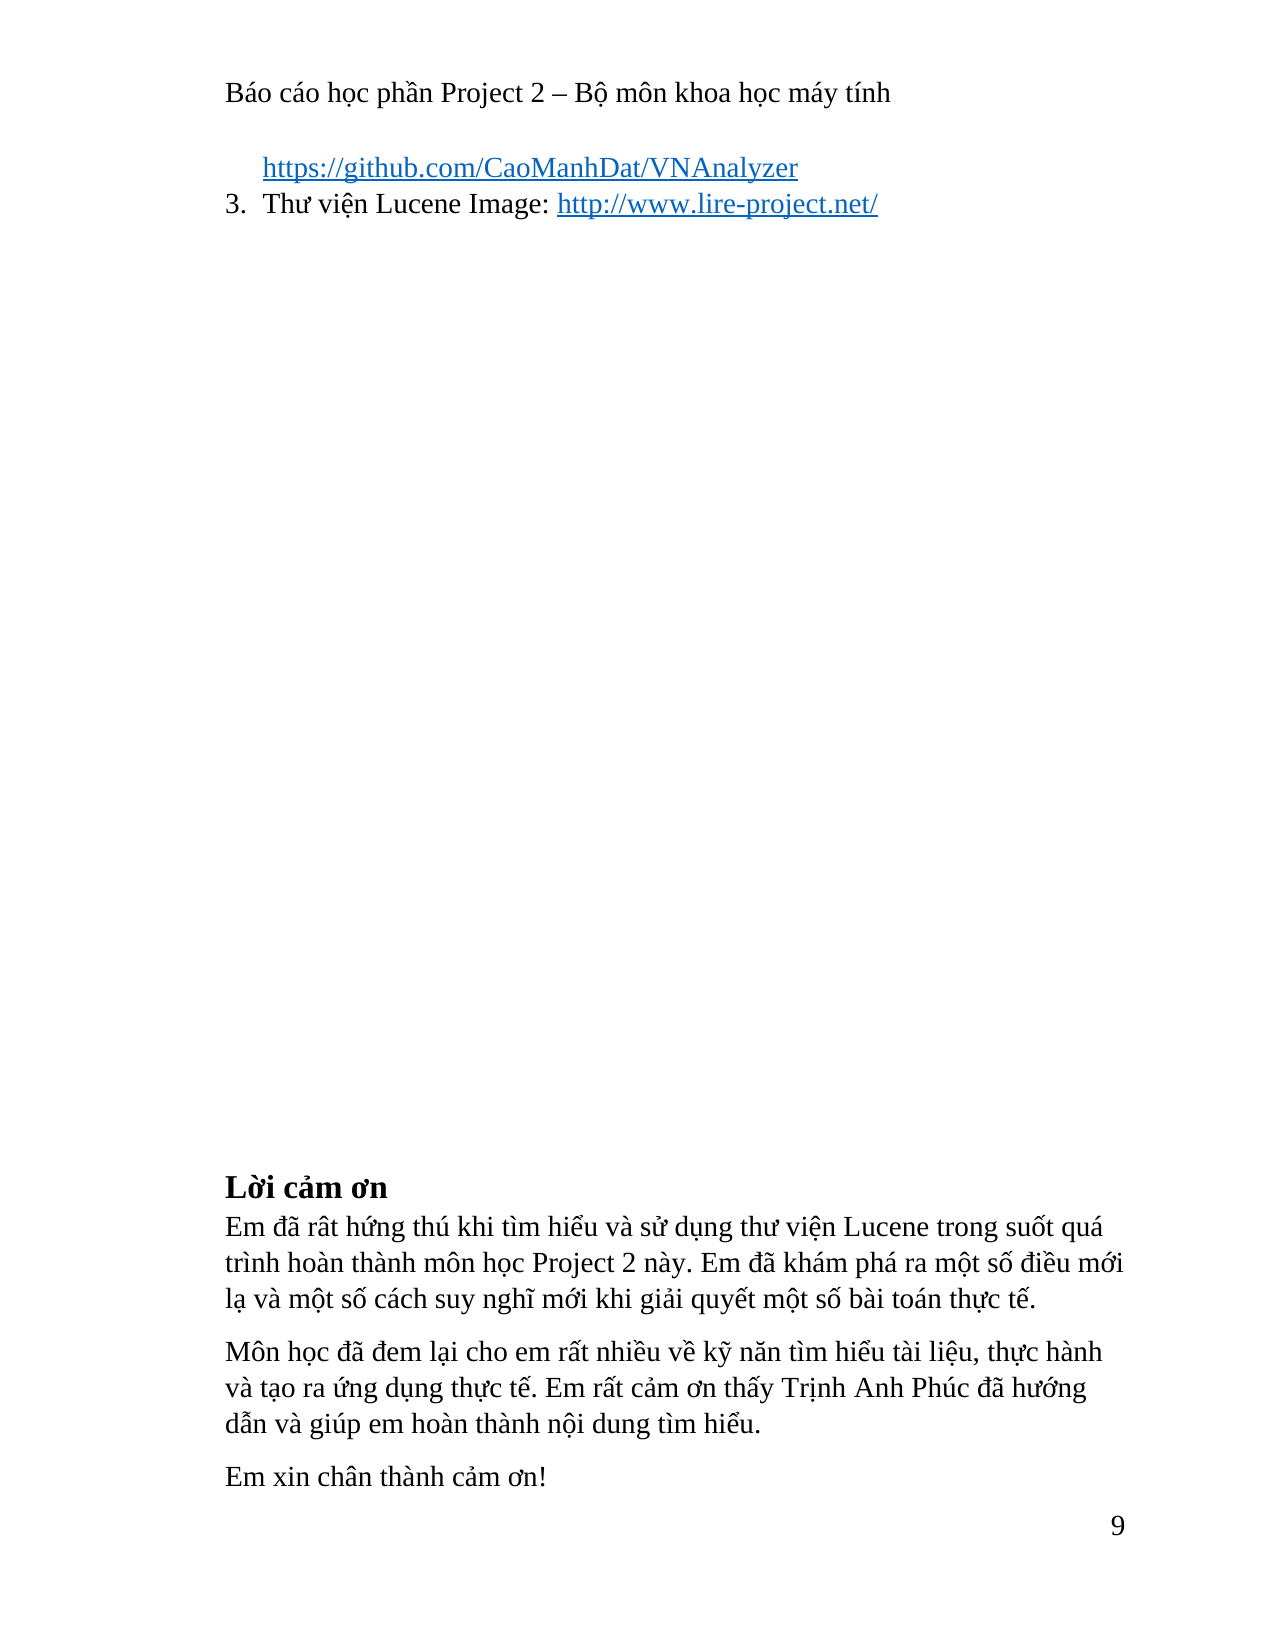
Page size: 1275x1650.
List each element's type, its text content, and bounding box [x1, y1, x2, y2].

text Em xin chân thành cảm ơn! [225, 1459, 1125, 1492]
text Môn học đã đem lại cho em rất nhiều về kỹ năn tìm hiểu tài liệu, thực hành và tạo ra ứng dụng thực tế. Em rất cảm ơn thấy Trịnh Anh Phúc đã hướng dẫn và giúp em hoàn thành nội dung tìm hiểu. [225, 1334, 1125, 1440]
subtitle Lời cảm ơn [225, 1167, 1125, 1206]
list https://github.com/CaoManhDat/VNAnalyzer [262, 150, 1125, 183]
text Em đã rât hứng thú khi tìm hiểu và sử dụng thư viện Lucene trong suốt quá trình hoàn thành môn học Project 2 này. Em đã khám phá ra một số điều mới lạ và một số cách suy nghĩ mới khi giải quyết một số bài toán thực tế. [225, 1209, 1125, 1314]
list Thư viện Lucene Image: http://www.lire-project.net/ [225, 186, 1125, 220]
